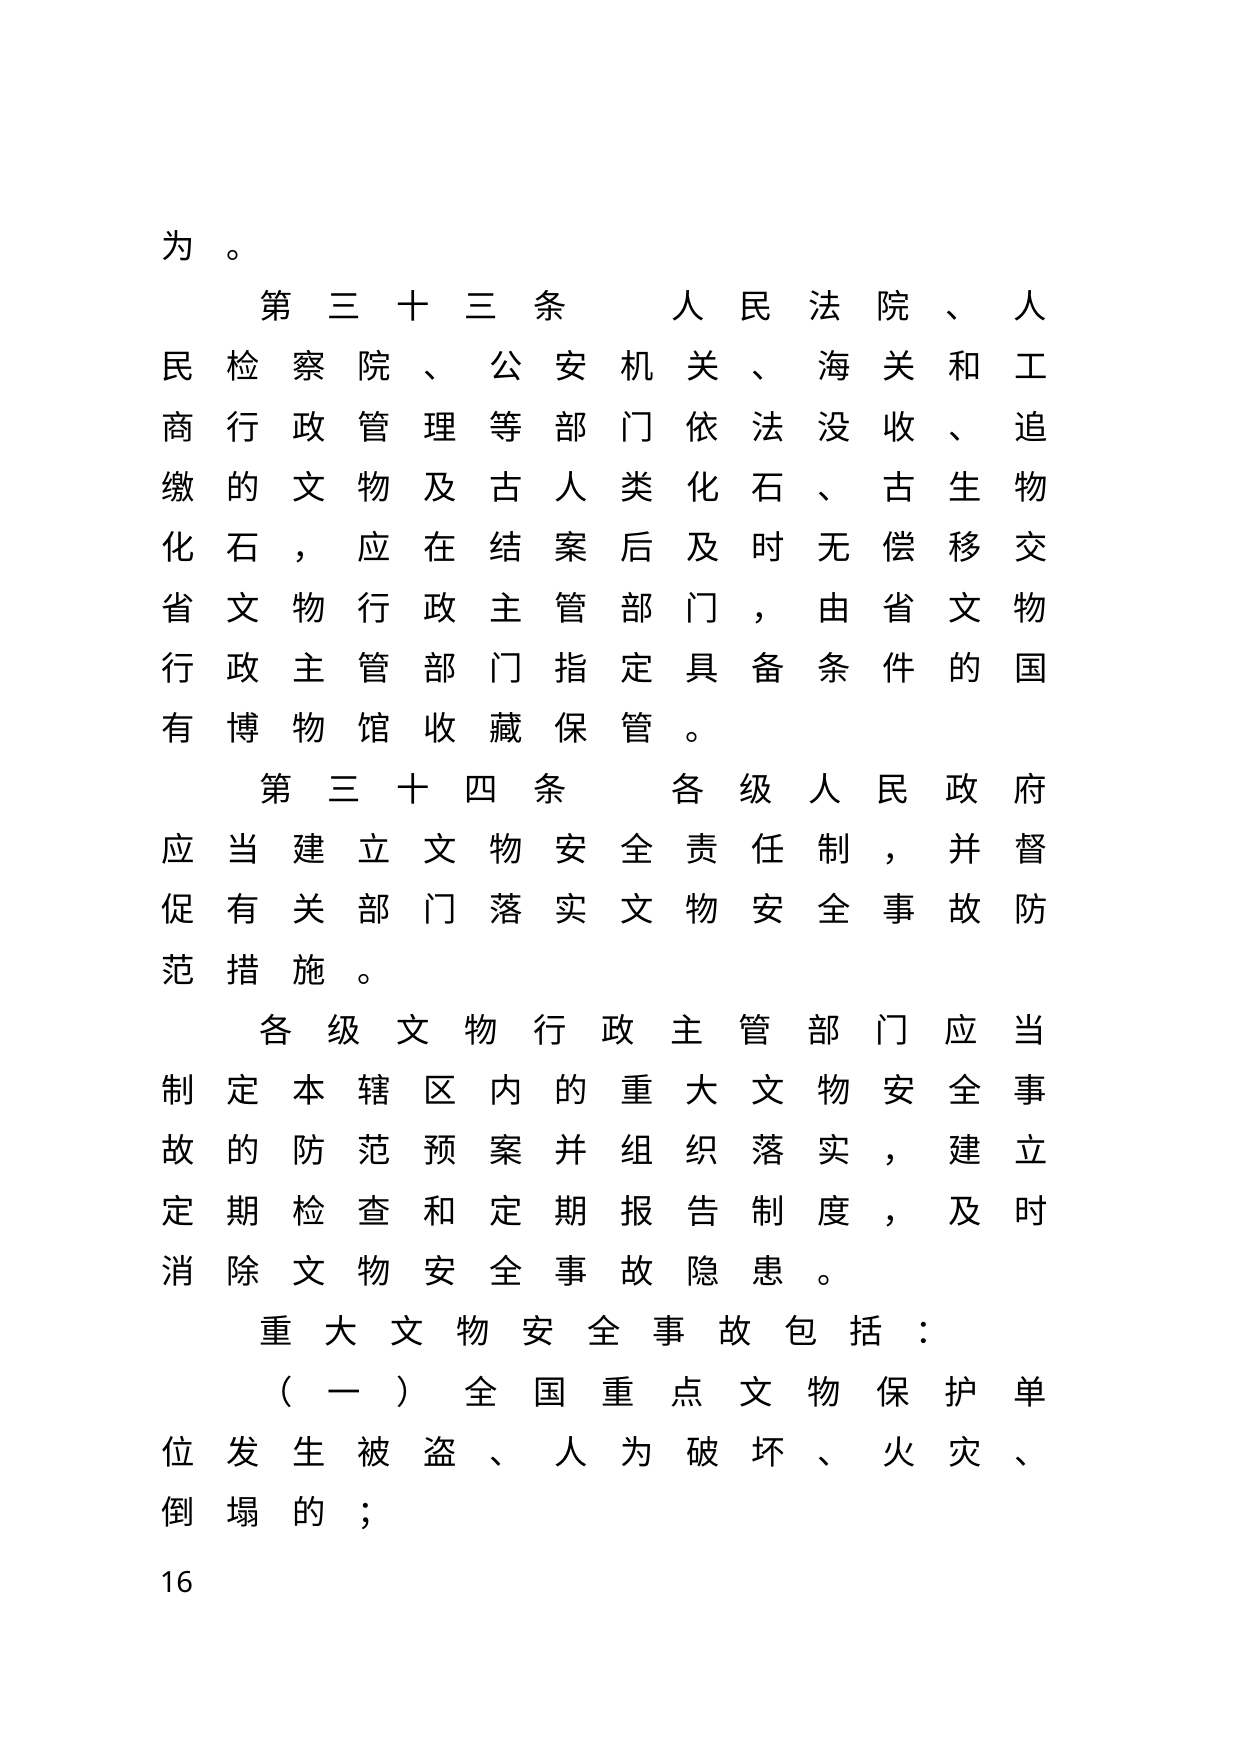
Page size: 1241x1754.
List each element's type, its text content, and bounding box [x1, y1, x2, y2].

text 重大文物安全事故包括： [161, 1299, 1079, 1359]
text 各级文物行政主管部门应当制定本辖区内的重大文物安全事故的防范预案并组织落实，建立定期检查和定期报告制度，及时消除文物安全事故隐患。 [161, 998, 1079, 1299]
text 第三十三条 人民法院、人民检察院、公安机关、海关和工商行政管理等部门依法没收、追缴的文物及古人类化石、古生物化石，应在结案后及时无偿移交省文物行政主管部门，由省文物行政主管部门指定具备条件的国有博物馆收藏保管。 [161, 274, 1079, 756]
text （一）全国重点文物保护单位发生被盗、人为破坏、火灾、倒塌的； [161, 1359, 1079, 1540]
text 第三十四条 各级人民政府应当建立文物安全责任制，并督促有关部门落实文物安全事故防范措施。 [161, 756, 1079, 998]
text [161, 213, 1079, 274]
